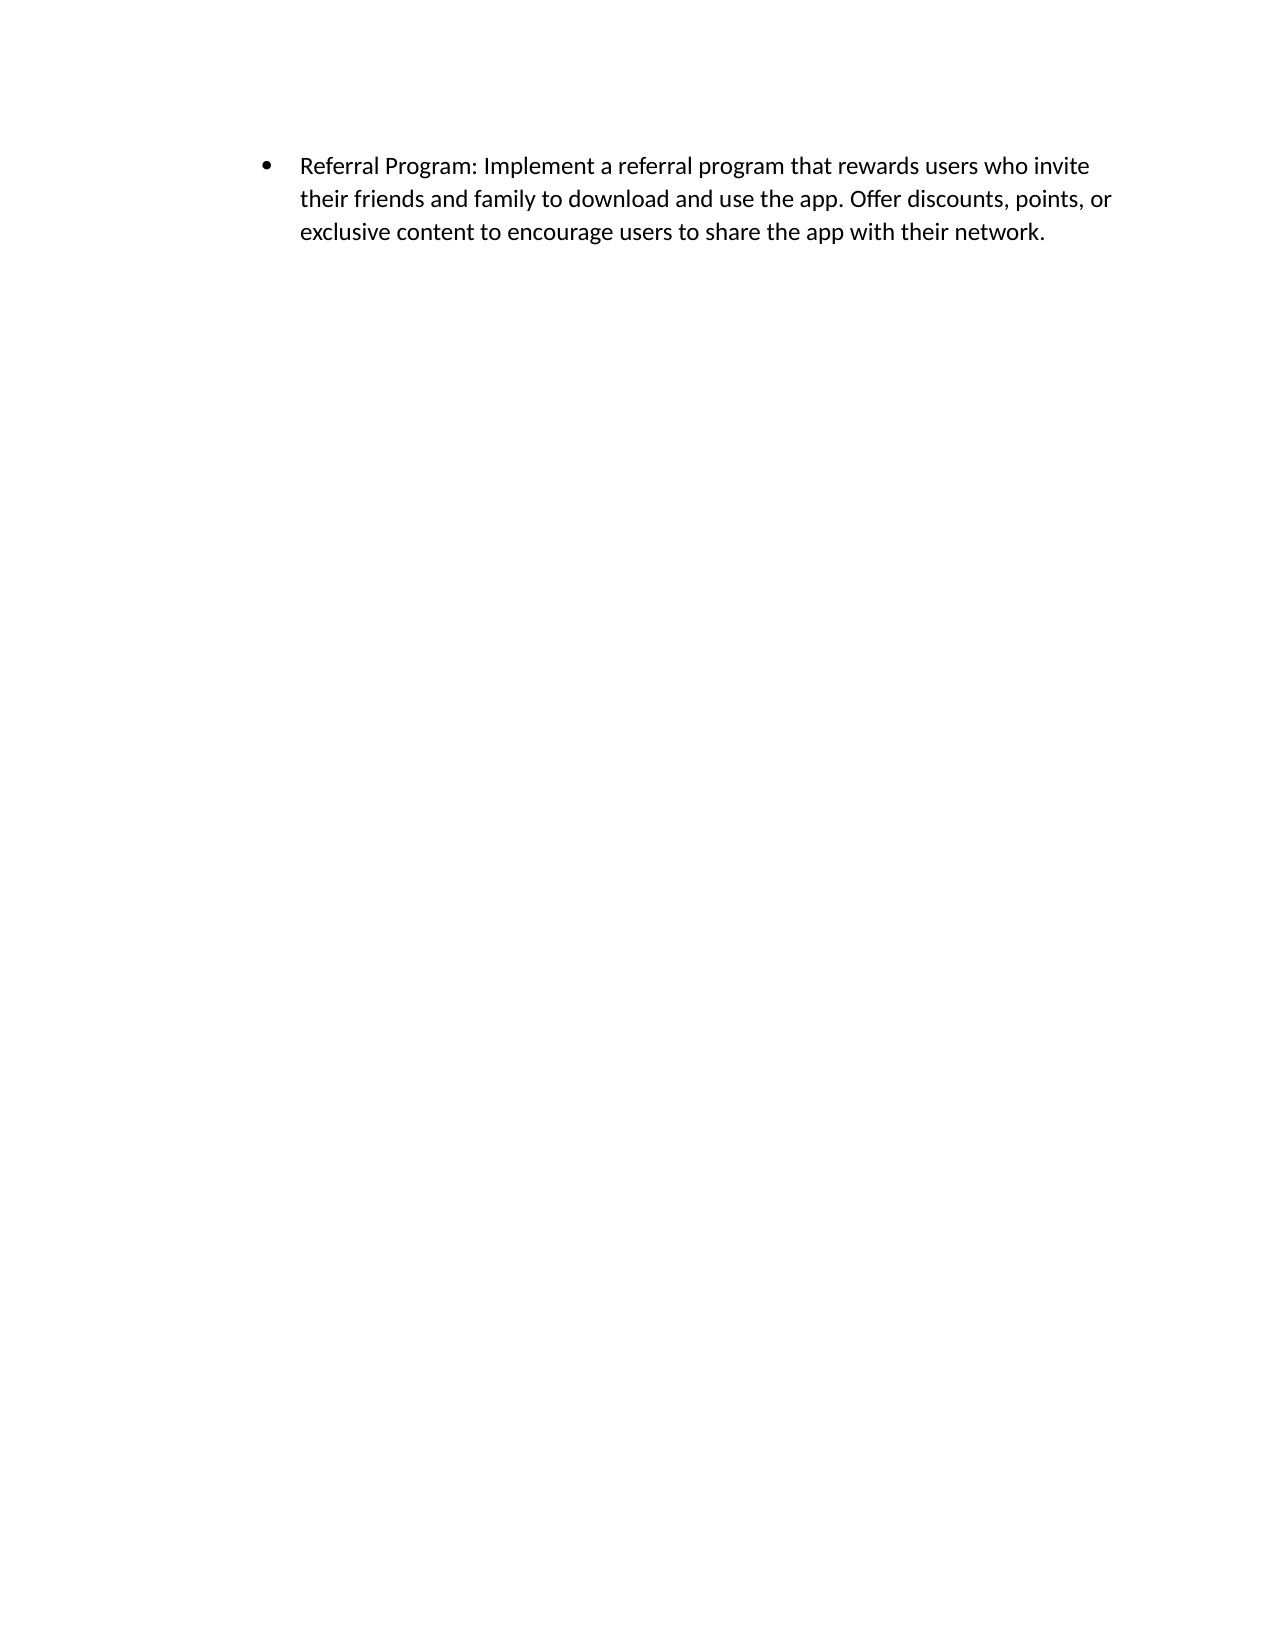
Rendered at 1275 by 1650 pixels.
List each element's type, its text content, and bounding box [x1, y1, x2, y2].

list Referral Program: Implement a referral program that rewards users who invite their friends and family to download and use the app. Offer discounts, points, or exclusive content to encourage users to share the app with their network. [262, 150, 1125, 246]
